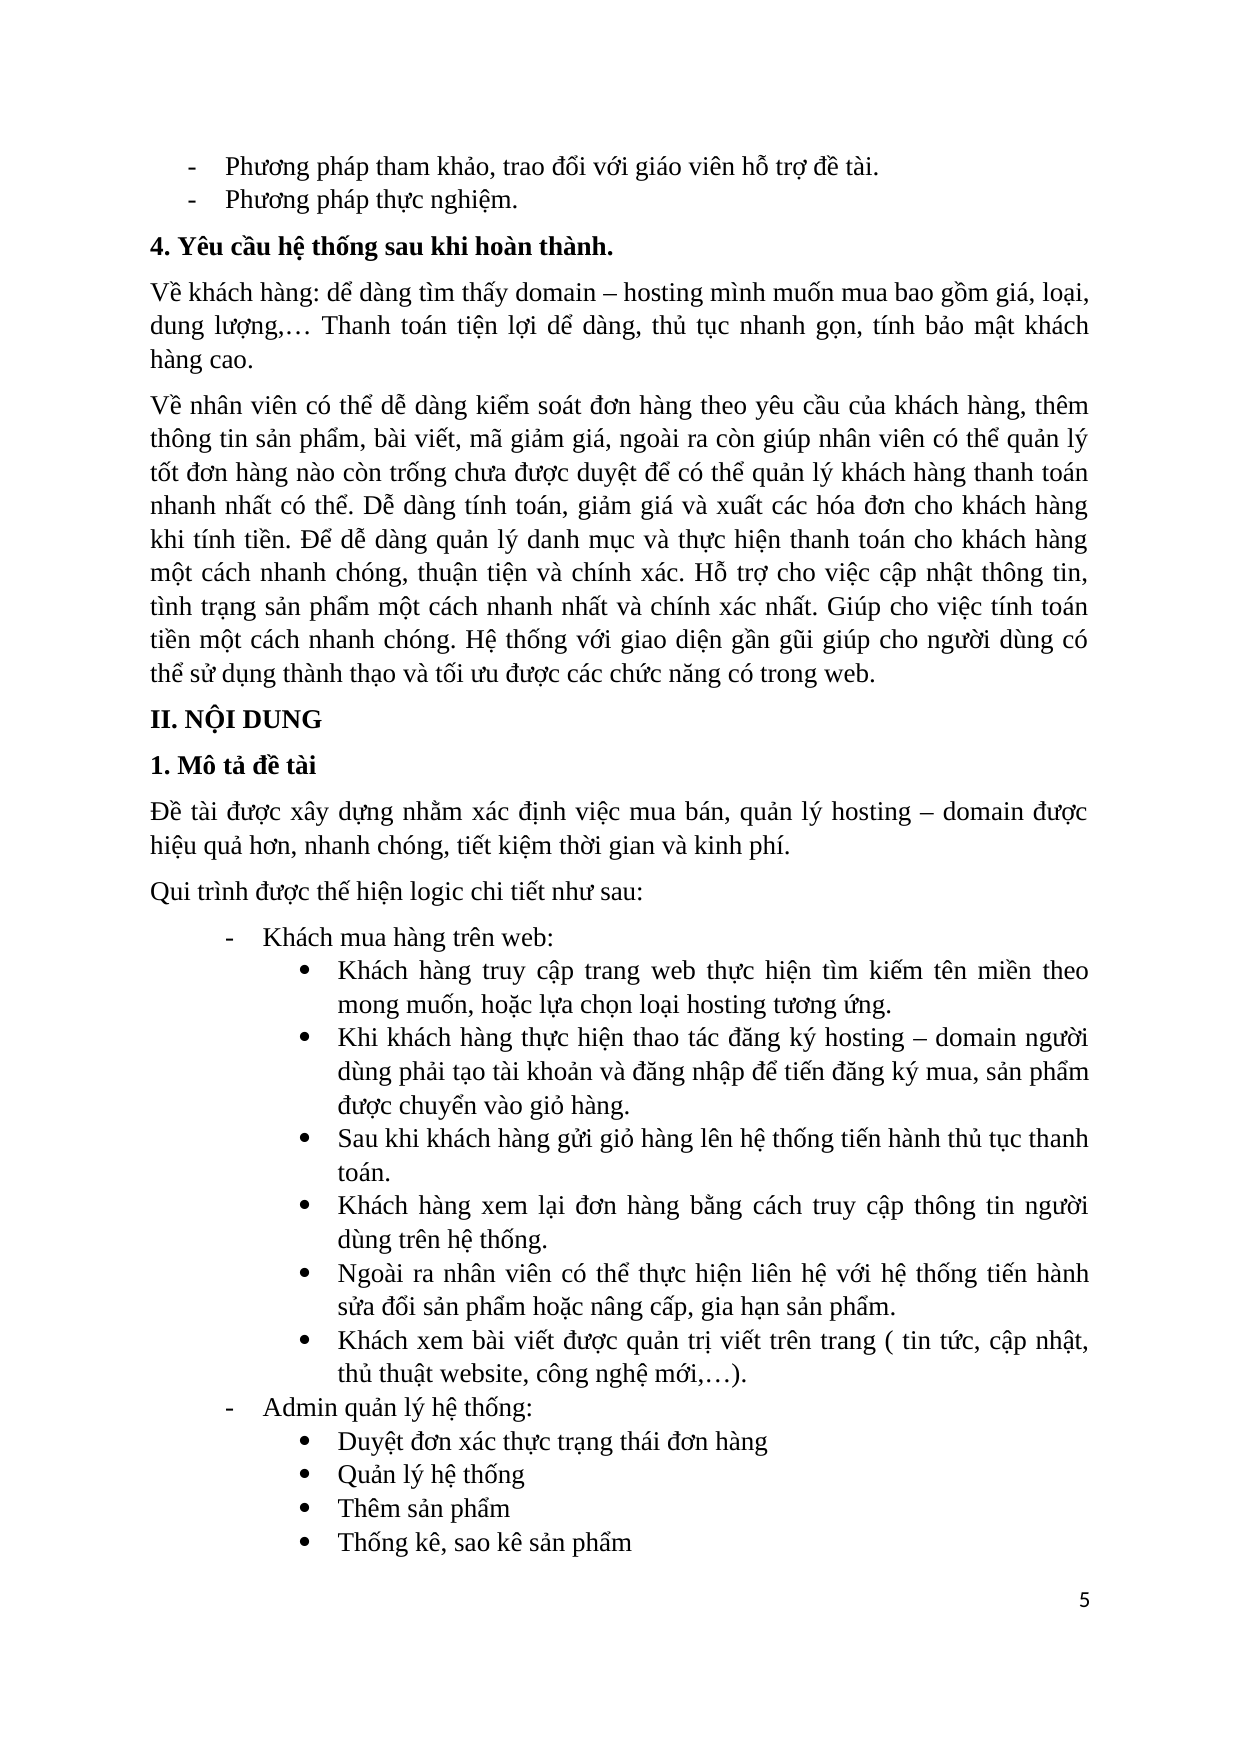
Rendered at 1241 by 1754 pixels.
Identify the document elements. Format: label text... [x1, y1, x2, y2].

subtitle II. NỘI DUNG [150, 703, 1090, 734]
subtitle 1. Mô tả đề tài [150, 749, 1090, 780]
text Qui trình được thế hiện logic chi tiết như sau: [150, 875, 1090, 906]
list Sau khi khách hàng gửi giỏ hàng lên hệ thống tiến hành thủ tục thanh toán. [300, 1122, 1090, 1187]
list Admin quản lý hệ thống: [225, 1391, 1090, 1422]
list Khi khách hàng thực hiện thao tác đăng ký hosting – domain người dùng phải tạo tài khoản và đăng nhập để tiến đăng ký mua, sản phẩm được chuyển vào giỏ hàng. [300, 1022, 1090, 1120]
list Quản lý hệ thống [300, 1458, 1090, 1489]
list Thống kê, sao kê sản phẩm [300, 1526, 1090, 1557]
list Khách mua hàng trên web: [225, 921, 1090, 952]
list Thêm sản phẩm [300, 1492, 1090, 1523]
list Duyệt đơn xác thực trạng thái đơn hàng [300, 1424, 1090, 1456]
list Phương pháp thực nghiệm. [187, 183, 1090, 215]
text Về khách hàng: dể dàng tìm thấy domain – hosting mình muốn mua bao gồm giá, loại, dung lượng,… Thanh toán tiện lợi dể dàng, thủ tục nhanh gọn, tính bảo mật khách hàng cao. [150, 276, 1090, 374]
text Đề tài được xây dựng nhằm xác định việc mua bán, quản lý hosting – domain được hiệu quả hơn, nhanh chóng, tiết kiệm thời gian và kinh phí. [150, 795, 1090, 860]
subtitle 4. Yêu cầu hệ thống sau khi hoàn thành. [150, 229, 1090, 261]
list Khách hàng truy cập trang web thực hiện tìm kiếm tên miền theo mong muốn, hoặc lựa chọn loại hosting tương ứng. [300, 954, 1090, 1019]
list Khách hàng xem lại đơn hàng bằng cách truy cập thông tin người dùng trên hệ thống. [300, 1189, 1090, 1254]
list Ngoài ra nhân viên có thể thực hiện liên hệ với hệ thống tiến hành sửa đổi sản phẩm hoặc nâng cấp, gia hạn sản phẩm. [300, 1257, 1090, 1321]
text Về nhân viên có thể dễ dàng kiểm soát đơn hàng theo yêu cầu của khách hàng, thêm thông tin sản phẩm, bài viết, mã giảm giá, ngoài ra còn giúp nhân viên có thể quản lý tốt đơn hàng nào còn trống chưa được duyệt để có thể quản lý khách hàng thanh toán nhanh nhất có thể. Dễ dàng tính toán, giảm giá và xuất các hóa đơn cho khách hàng khi tính tiền. Để dễ dàng quản lý danh mục và thực hiện thanh toán cho khách hàng một cách nhanh chóng, thuận tiện và chính xác. Hỗ trợ cho việc cập nhật thông tin, tình trạng sản phẩm một cách nhanh nhất và chính xác nhất. Giúp cho việc tính toán tiền một cách nhanh chóng. Hệ thống với giao diện gần gũi giúp cho người dùng có thể sử dụng thành thạo và tối ưu được các chức năng có trong web. [150, 389, 1090, 688]
list Phương pháp tham khảo, trao đổi với giáo viên hỗ trợ đề tài. [187, 150, 1090, 181]
list Khách xem bài viết được quản trị viết trên trang ( tin tức, cập nhật, thủ thuật website, công nghệ mới,…). [300, 1324, 1090, 1389]
